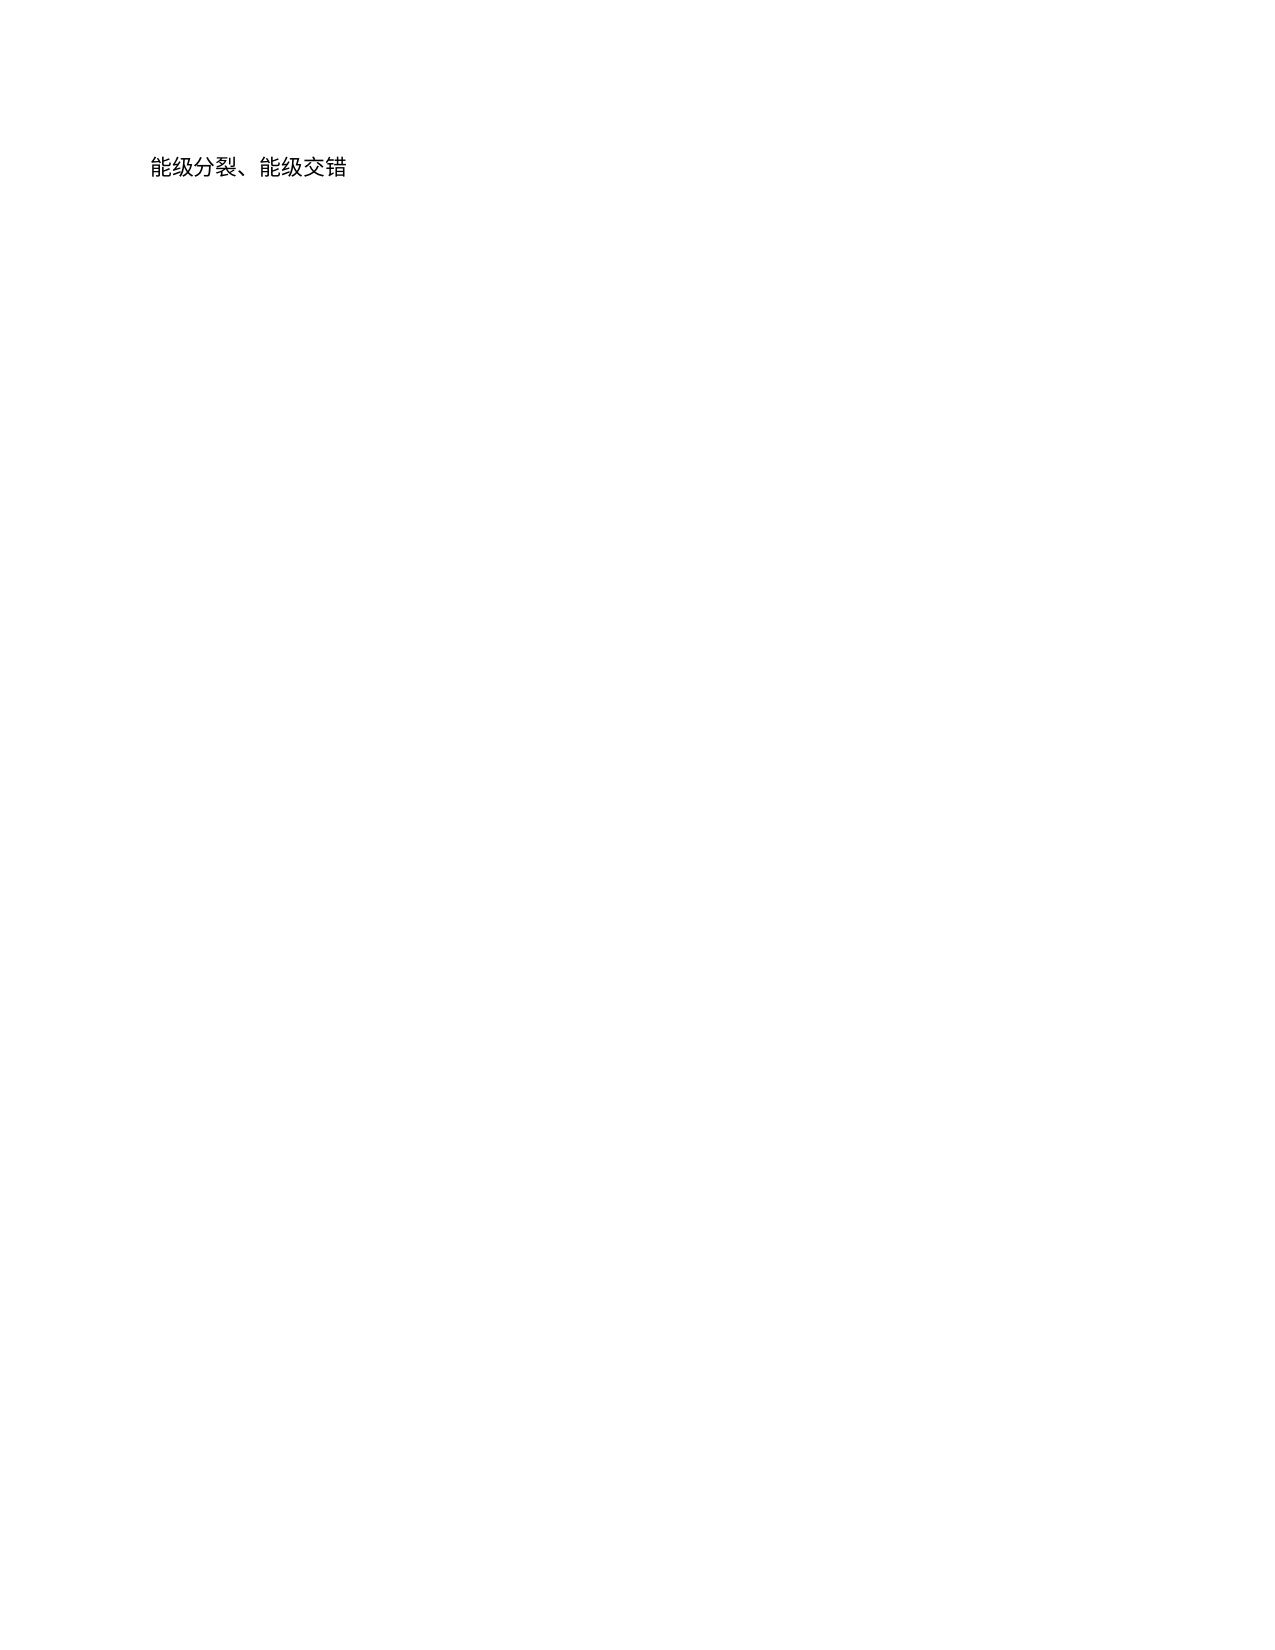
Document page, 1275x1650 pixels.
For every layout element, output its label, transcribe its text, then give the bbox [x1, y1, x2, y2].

text 能级分裂、能级交错 [150, 150, 1125, 184]
